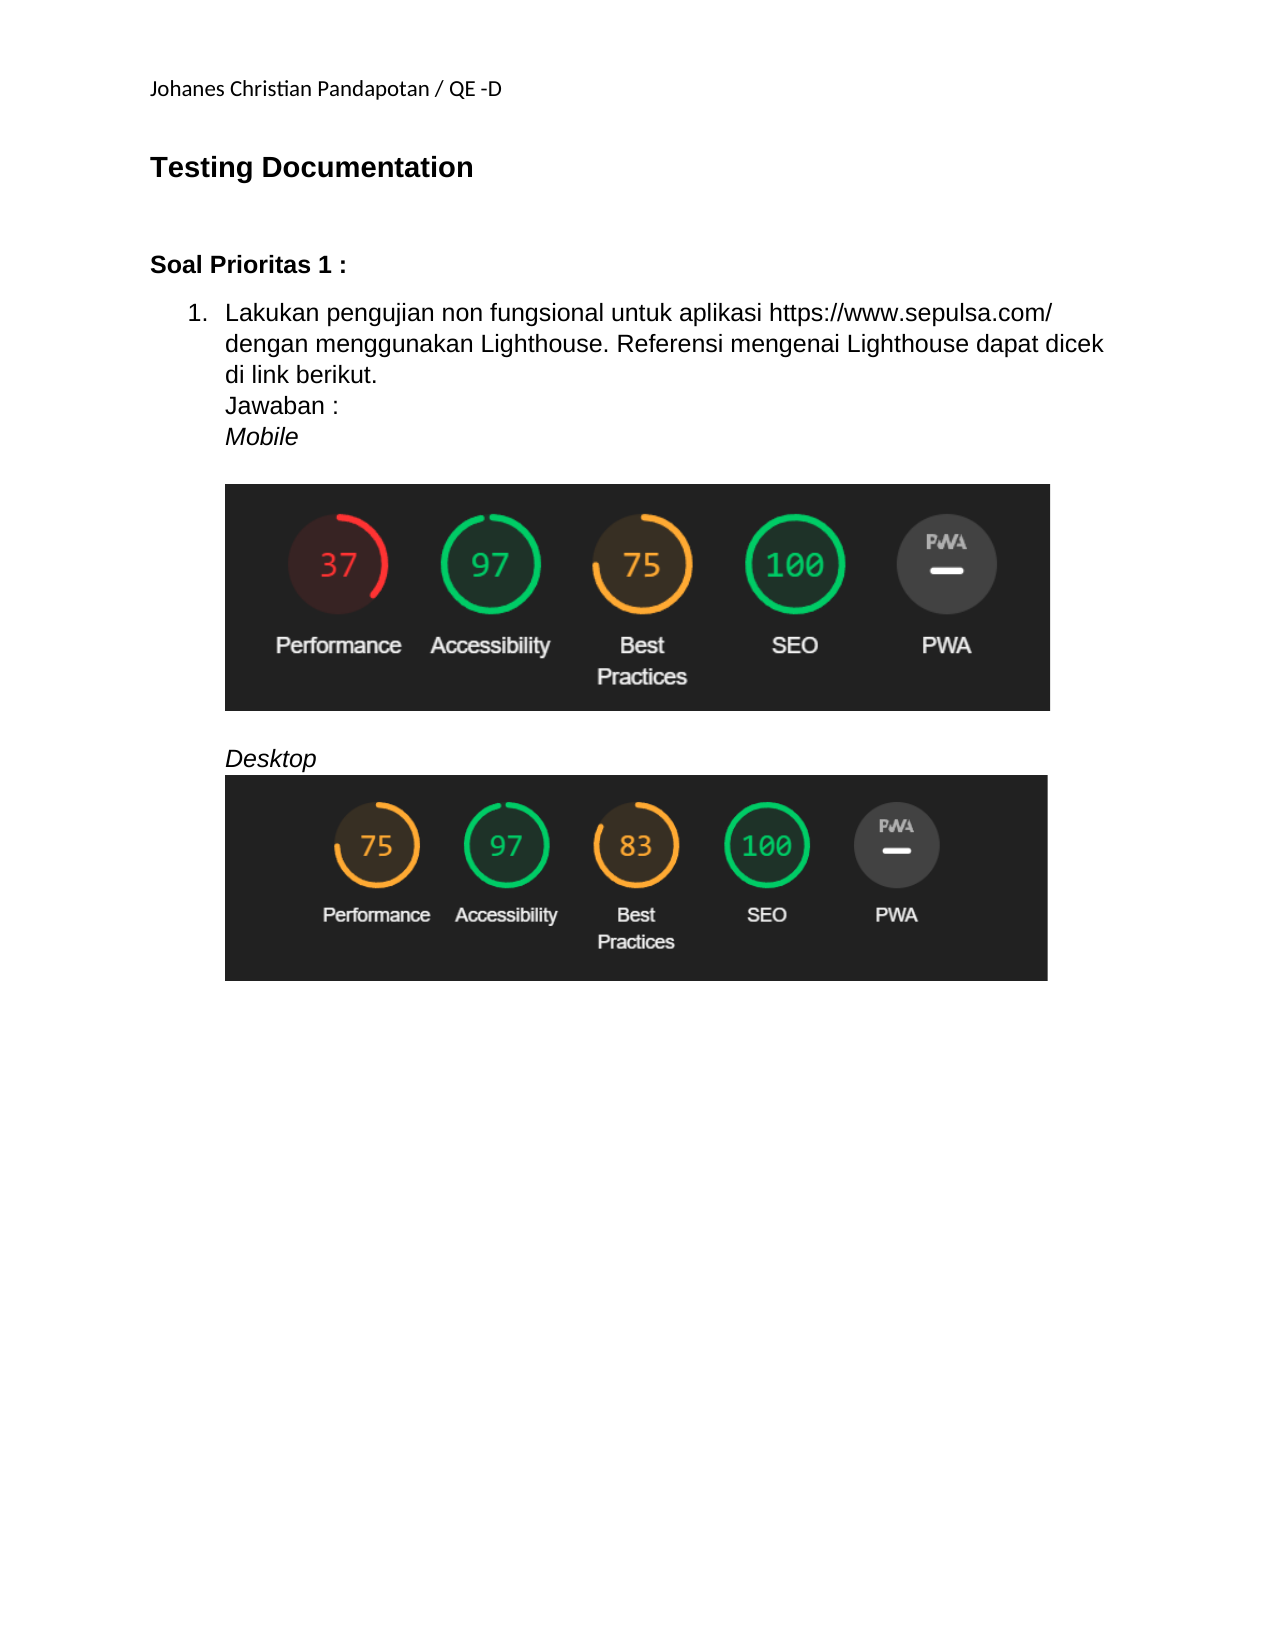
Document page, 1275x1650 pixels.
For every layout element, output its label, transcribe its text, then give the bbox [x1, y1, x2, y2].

text Testing Documentation [150, 150, 1125, 183]
list Jawaban : [225, 391, 1125, 420]
list Mobile [225, 422, 1125, 451]
list Desktop [225, 744, 1125, 773]
picture [225, 775, 1048, 981]
list Lakukan pengujian non fungsional untuk aplikasi https://www.sepulsa.com/ dengan menggunakan Lighthouse. Referensi mengenai Lighthouse dapat dicek di link berikut. [187, 298, 1125, 389]
text Soal Prioritas 1 : [150, 251, 1125, 279]
picture [225, 484, 1050, 711]
